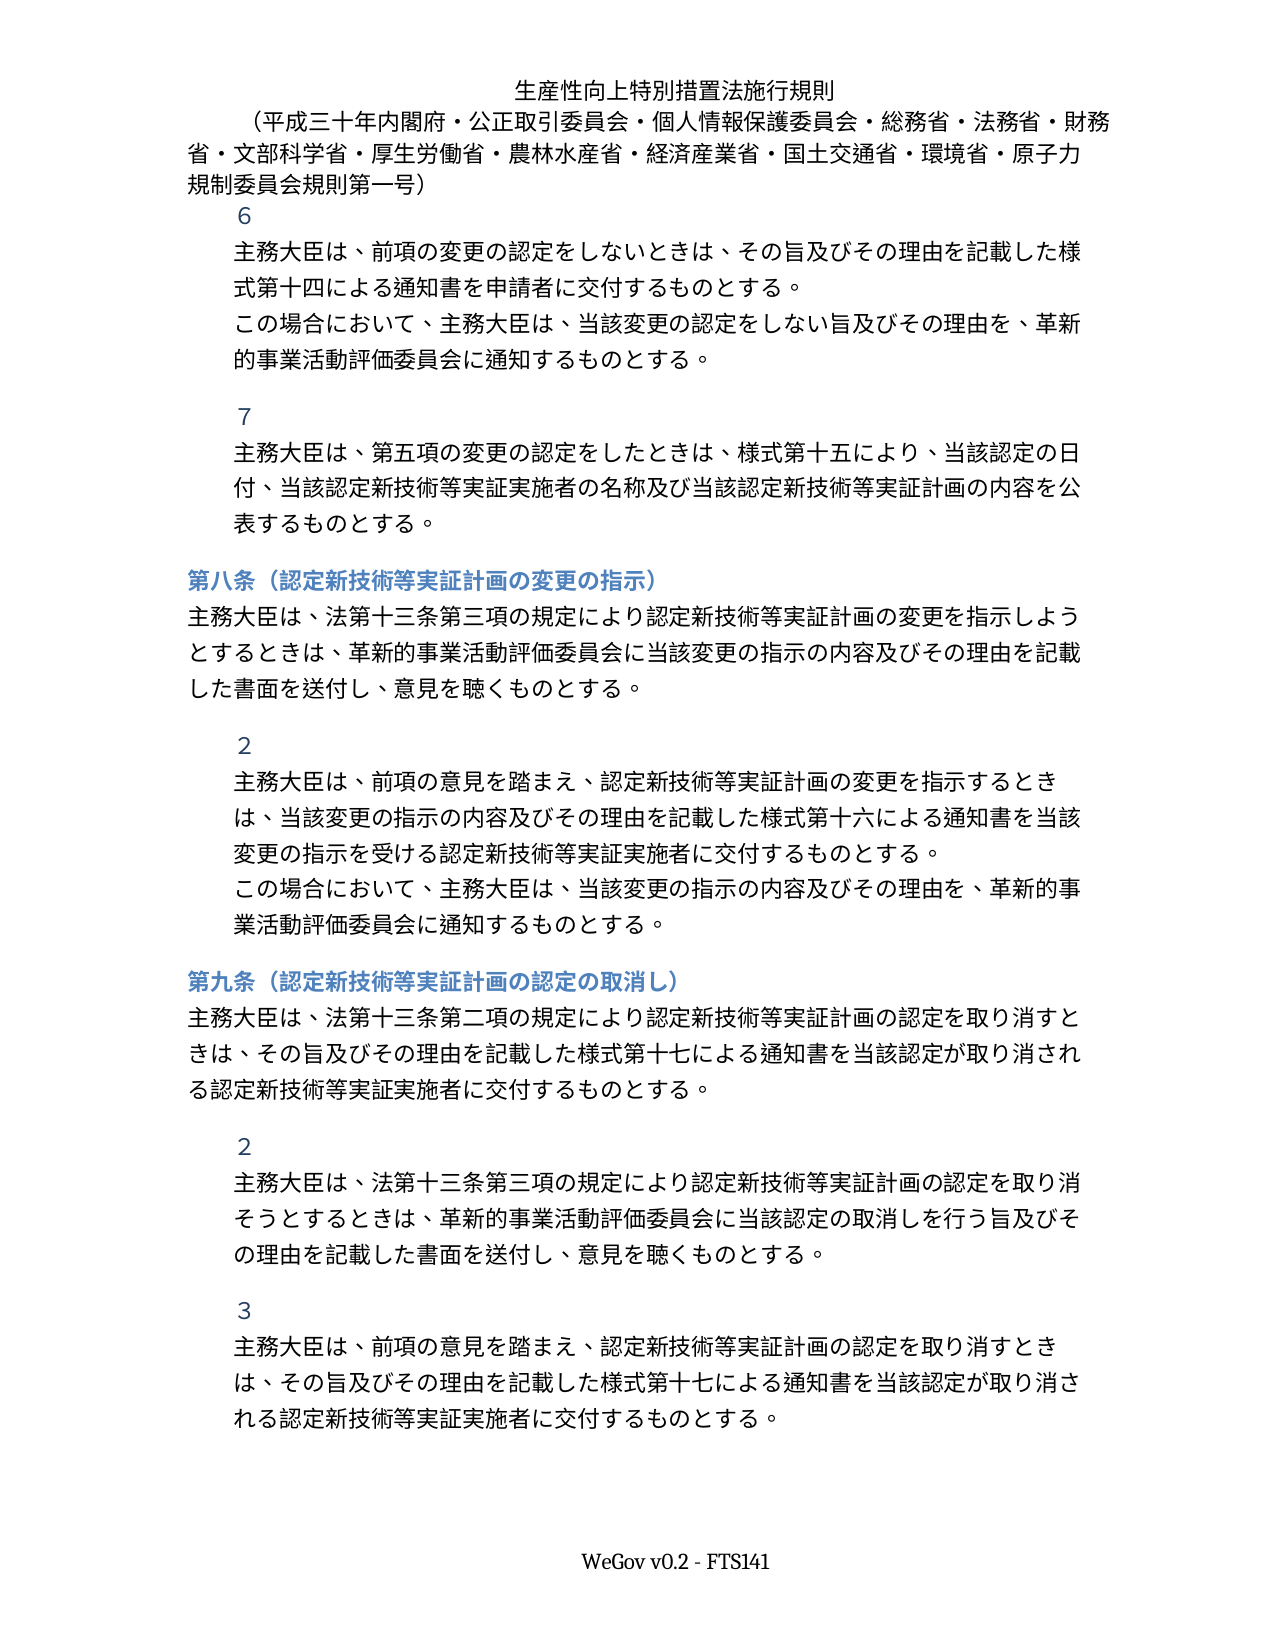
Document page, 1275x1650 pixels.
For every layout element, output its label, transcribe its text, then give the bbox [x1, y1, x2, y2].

subtitle ７ [233, 401, 1087, 432]
text 主務大臣は、前項の変更の認定をしないときは、その旨及びその理由を記載した様式第十四による通知書を申請者に交付するものとする。 この場合において、主務大臣は、当該変更の認定をしない旨及びその理由を、革新的事業活動評価委員会に通知するものとする。 [233, 236, 1087, 375]
subtitle ６ [233, 200, 1087, 231]
subtitle 第九条（認定新技術等実証計画の認定の取消し） [187, 966, 1087, 997]
subtitle 第八条（認定新技術等実証計画の変更の指示） [187, 565, 1087, 596]
text 主務大臣は、第五項の変更の認定をしたときは、様式第十五により、当該認定の日付、当該認定新技術等実証実施者の名称及び当該認定新技術等実証計画の内容を公表するものとする。 [233, 436, 1087, 539]
subtitle ２ [233, 730, 1087, 761]
text 主務大臣は、法第十三条第三項の規定により認定新技術等実証計画の認定を取り消そうとするときは、革新的事業活動評価委員会に当該認定の取消しを行う旨及びその理由を記載した書面を送付し、意見を聴くものとする。 [233, 1167, 1087, 1270]
text 主務大臣は、法第十三条第三項の規定により認定新技術等実証計画の変更を指示しようとするときは、革新的事業活動評価委員会に当該変更の指示の内容及びその理由を記載した書面を送付し、意見を聴くものとする。 [187, 601, 1087, 704]
subtitle ３ [233, 1295, 1087, 1327]
text 主務大臣は、法第十三条第二項の規定により認定新技術等実証計画の認定を取り消すときは、その旨及びその理由を記載した様式第十七による通知書を当該認定が取り消される認定新技術等実証実施者に交付するものとする。 [187, 1002, 1087, 1105]
text 主務大臣は、前項の意見を踏まえ、認定新技術等実証計画の変更を指示するときは、当該変更の指示の内容及びその理由を記載した様式第十六による通知書を当該変更の指示を受ける認定新技術等実証実施者に交付するものとする。 この場合において、主務大臣は、当該変更の指示の内容及びその理由を、革新的事業活動評価委員会に通知するものとする。 [233, 766, 1087, 941]
subtitle ２ [233, 1131, 1087, 1162]
